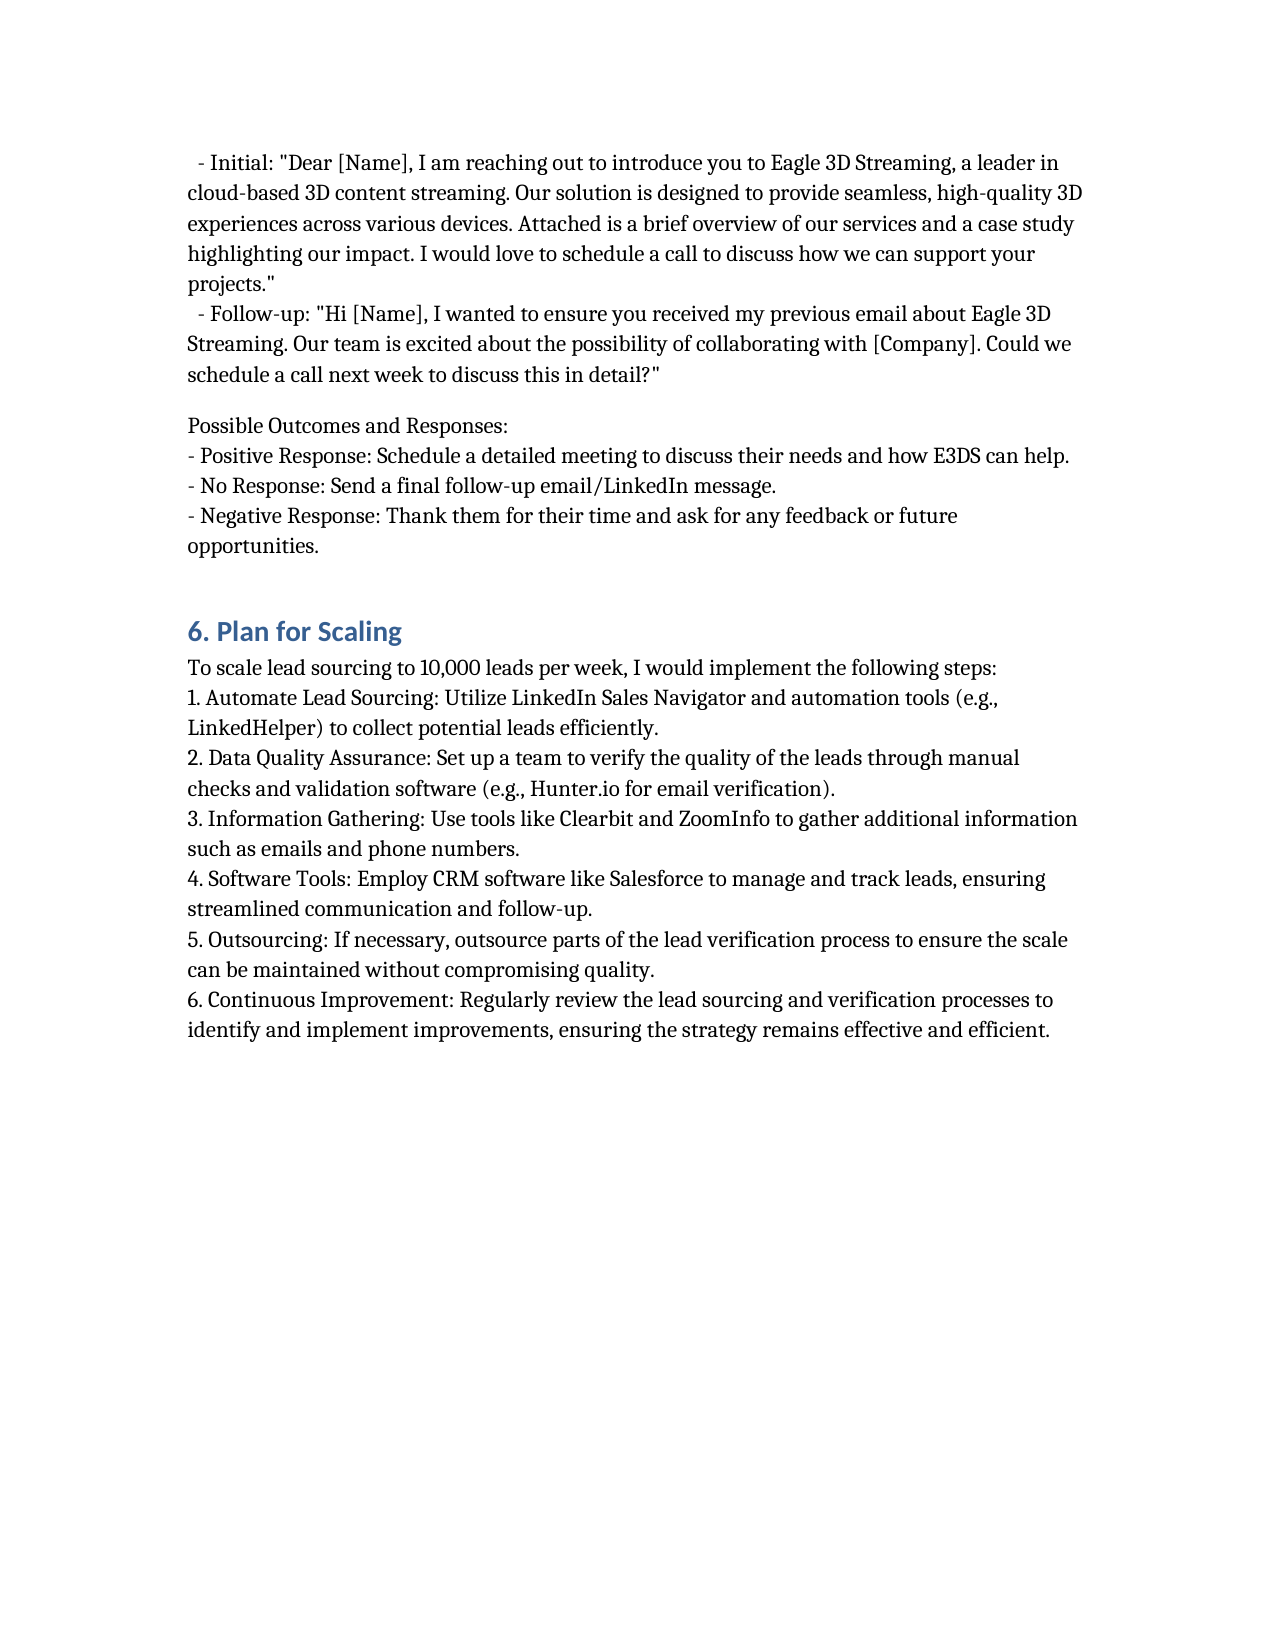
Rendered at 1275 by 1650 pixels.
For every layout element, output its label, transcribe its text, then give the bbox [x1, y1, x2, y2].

subtitle 6. Plan for Scaling [187, 613, 1087, 649]
text To scale lead sourcing to 10,000 leads per week, I would implement the following steps: 1. Automate Lead Sourcing: Utilize LinkedIn Sales Navigator and automation tools (e.g., LinkedHelper) to collect potential leads efficiently. 2. Data Quality Assurance: Set up a team to verify the quality of the leads through manual checks and validation software (e.g., Hunter.io for email verification). 3. Information Gathering: Use tools like Clearbit and ZoomInfo to gather additional information such as emails and phone numbers. 4. Software Tools: Employ CRM software like Salesforce to manage and track leads, ensuring streamlined communication and follow-up. 5. Outsourcing: If necessary, outsource parts of the lead verification process to ensure the scale can be maintained without compromising quality. 6. Continuous Improvement: Regularly review the lead sourcing and verification processes to identify and implement improvements, ensuring the strategy remains effective and efficient. [187, 654, 1087, 1043]
text Possible Outcomes and Responses: - Positive Response: Schedule a detailed meeting to discuss their needs and how E3DS can help. - No Response: Send a final follow-up email/LinkedIn message. - Negative Response: Thank them for their time and ask for any feedback or future opportunities. [187, 412, 1087, 560]
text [187, 150, 1087, 388]
